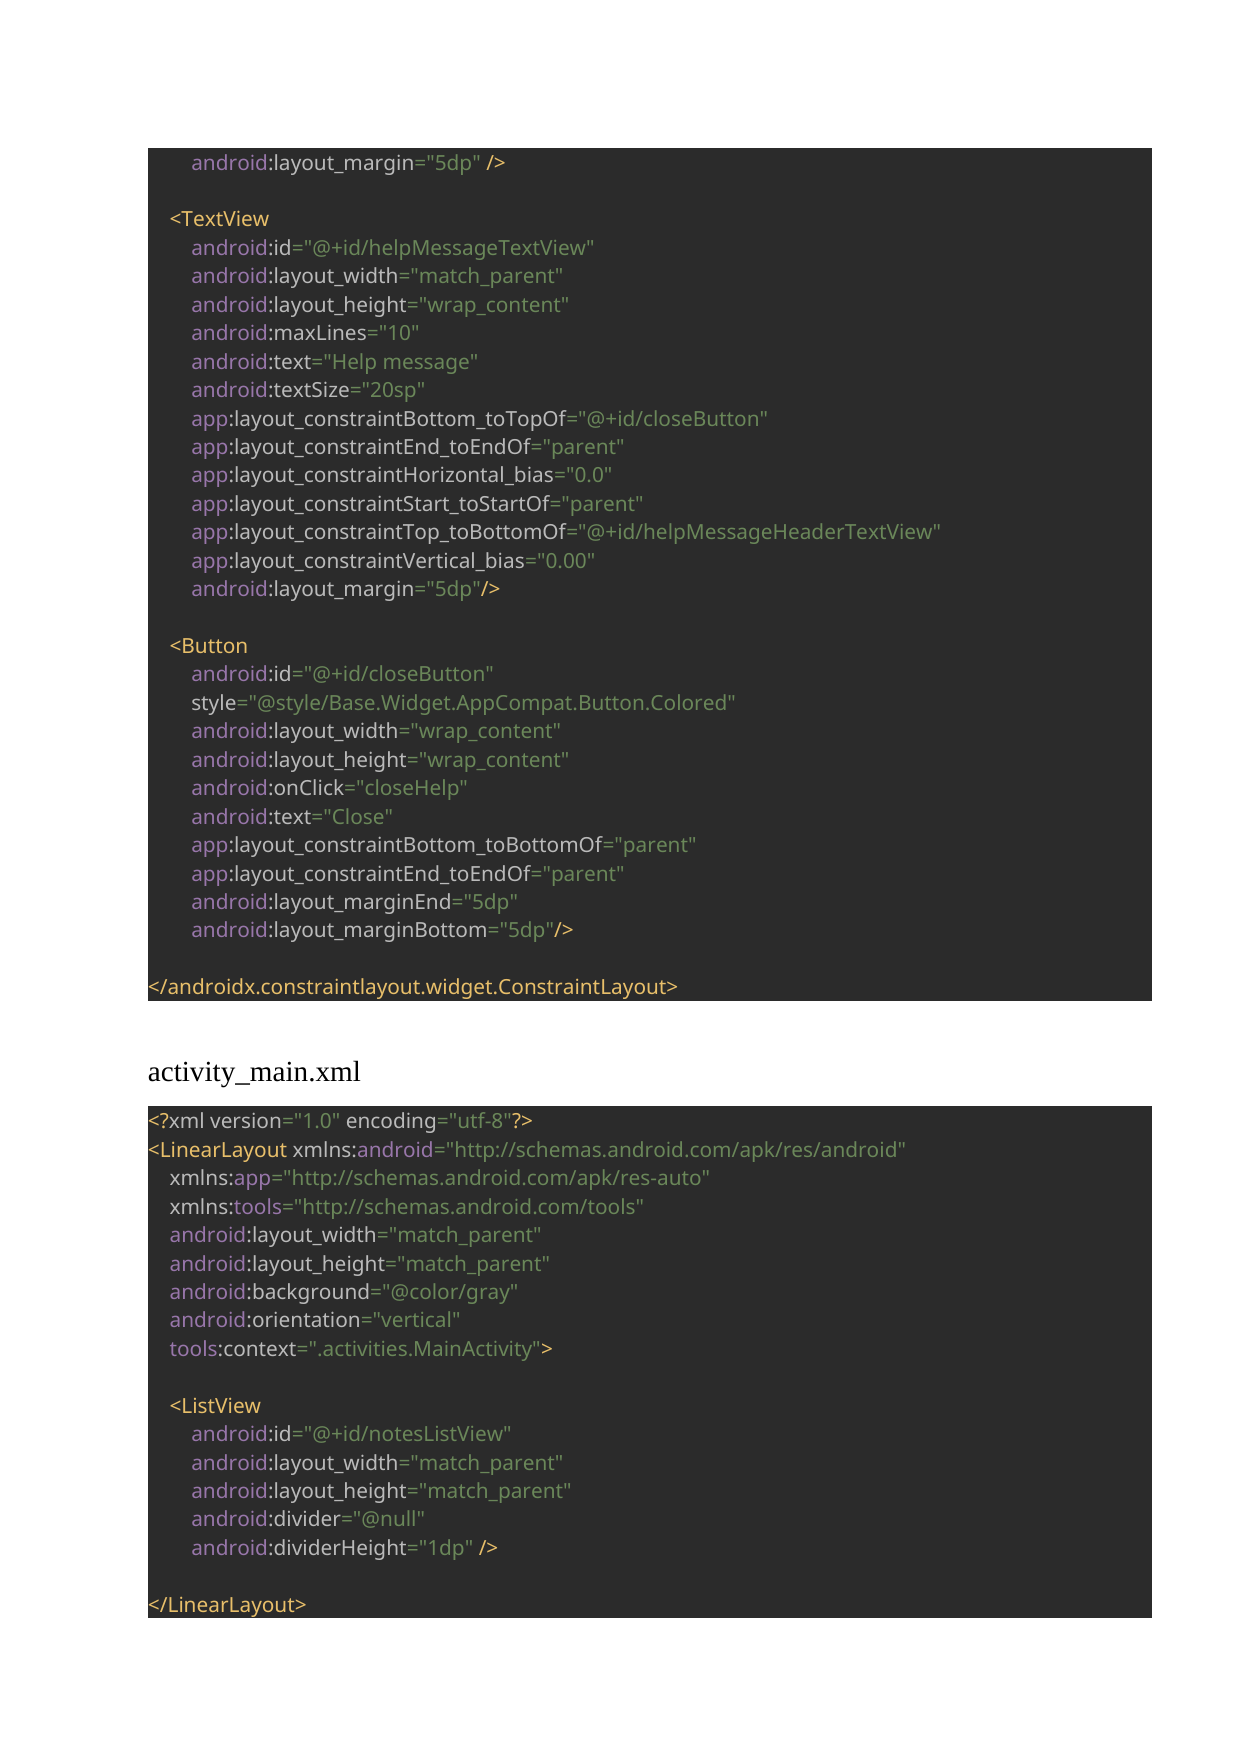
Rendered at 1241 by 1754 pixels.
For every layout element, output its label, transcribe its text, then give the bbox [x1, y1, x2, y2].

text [148, 148, 1152, 1001]
text <?xml version="1.0" encoding="utf-8"?> <LinearLayout xmlns:android="http://schemas.android.com/apk/res/android" xmlns:app="http://schemas.android.com/apk/res-auto" xmlns:tools="http://schemas.android.com/tools" android:layout_width="match_parent" android:layout_height="match_parent" android:background="@color/gray" android:orientation="vertical" tools:context=".activities.MainActivity"> <ListView android:id="@+id/notesListView" android:layout_width="match_parent" android:layout_height="match_parent" android:divider="@null" android:dividerHeight="1dp" /> </LinearLayout> [148, 1106, 1152, 1618]
text activity_main.xml [148, 1054, 1152, 1087]
